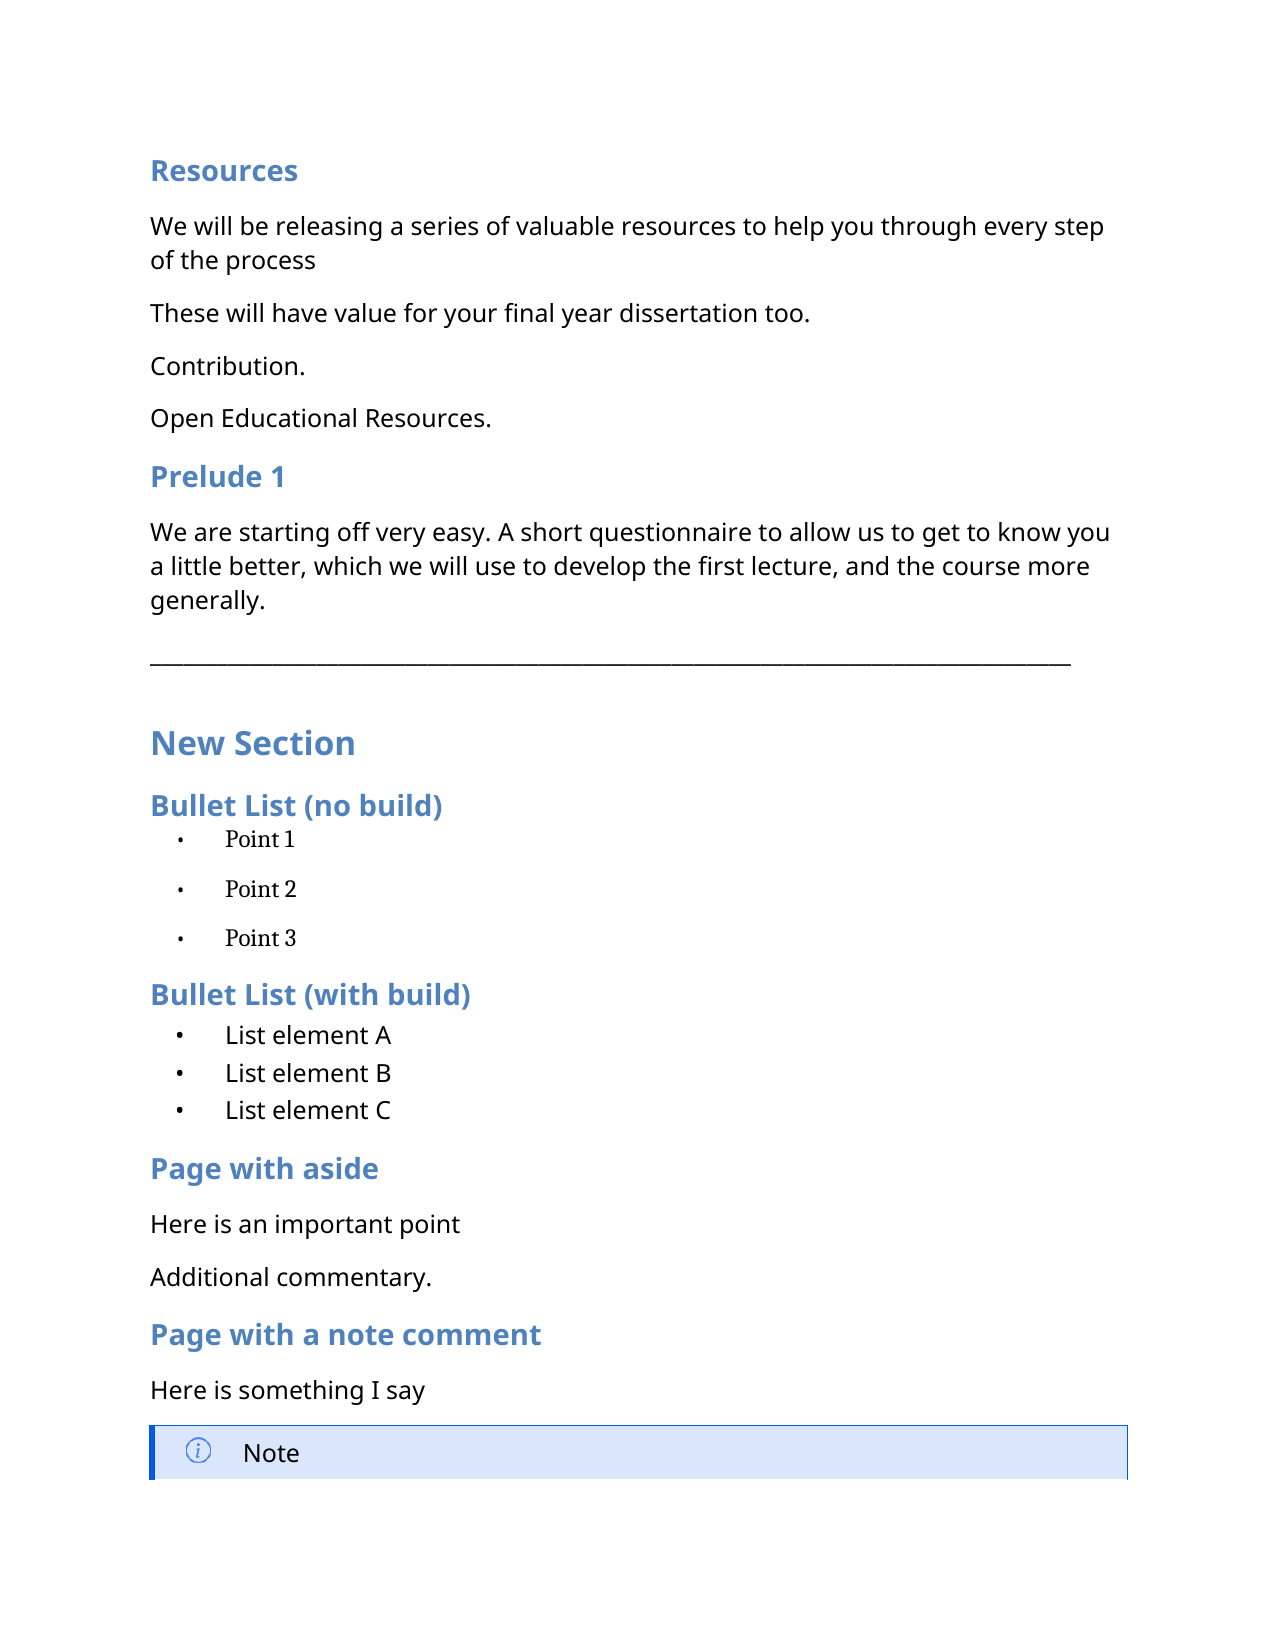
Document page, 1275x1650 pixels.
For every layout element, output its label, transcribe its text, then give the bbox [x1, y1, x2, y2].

subtitle Prelude 1 [150, 456, 1125, 496]
subtitle New Section [150, 719, 1125, 765]
table_header Note [155, 1426, 1127, 1479]
subtitle Page with aside [150, 1148, 1125, 1188]
text We are starting off very easy. A short questionnaire to allow us to get to know you a little better, which we will use to develop the first lecture, and the course more generally. [150, 514, 1125, 616]
list List element B [175, 1055, 1125, 1089]
list List element A [175, 1017, 1125, 1051]
list Point 3 [175, 924, 1125, 953]
list List element C [175, 1093, 1125, 1127]
subtitle Resources [150, 150, 1125, 190]
list Point 2 [175, 875, 1125, 903]
text Here is something I say [150, 1372, 1125, 1407]
subtitle Bullet List (no build) [150, 786, 1125, 825]
text Here is an important point [150, 1206, 1125, 1240]
list Point 1 [175, 825, 1125, 854]
text These will have value for your final year dissertation too. [150, 295, 1125, 329]
subtitle Page with a note comment [150, 1314, 1125, 1354]
text Contribution. [150, 348, 1125, 382]
text Open Educational Resources. [150, 401, 1125, 435]
picture [186, 1437, 211, 1463]
text ___________________________________________________________________________________ [150, 635, 1125, 669]
text We will be releasing a series of valuable resources to help you through every step of the process [150, 208, 1125, 277]
subtitle Bullet List (with build) [150, 974, 1125, 1014]
text Additional commentary. [150, 1259, 1125, 1293]
